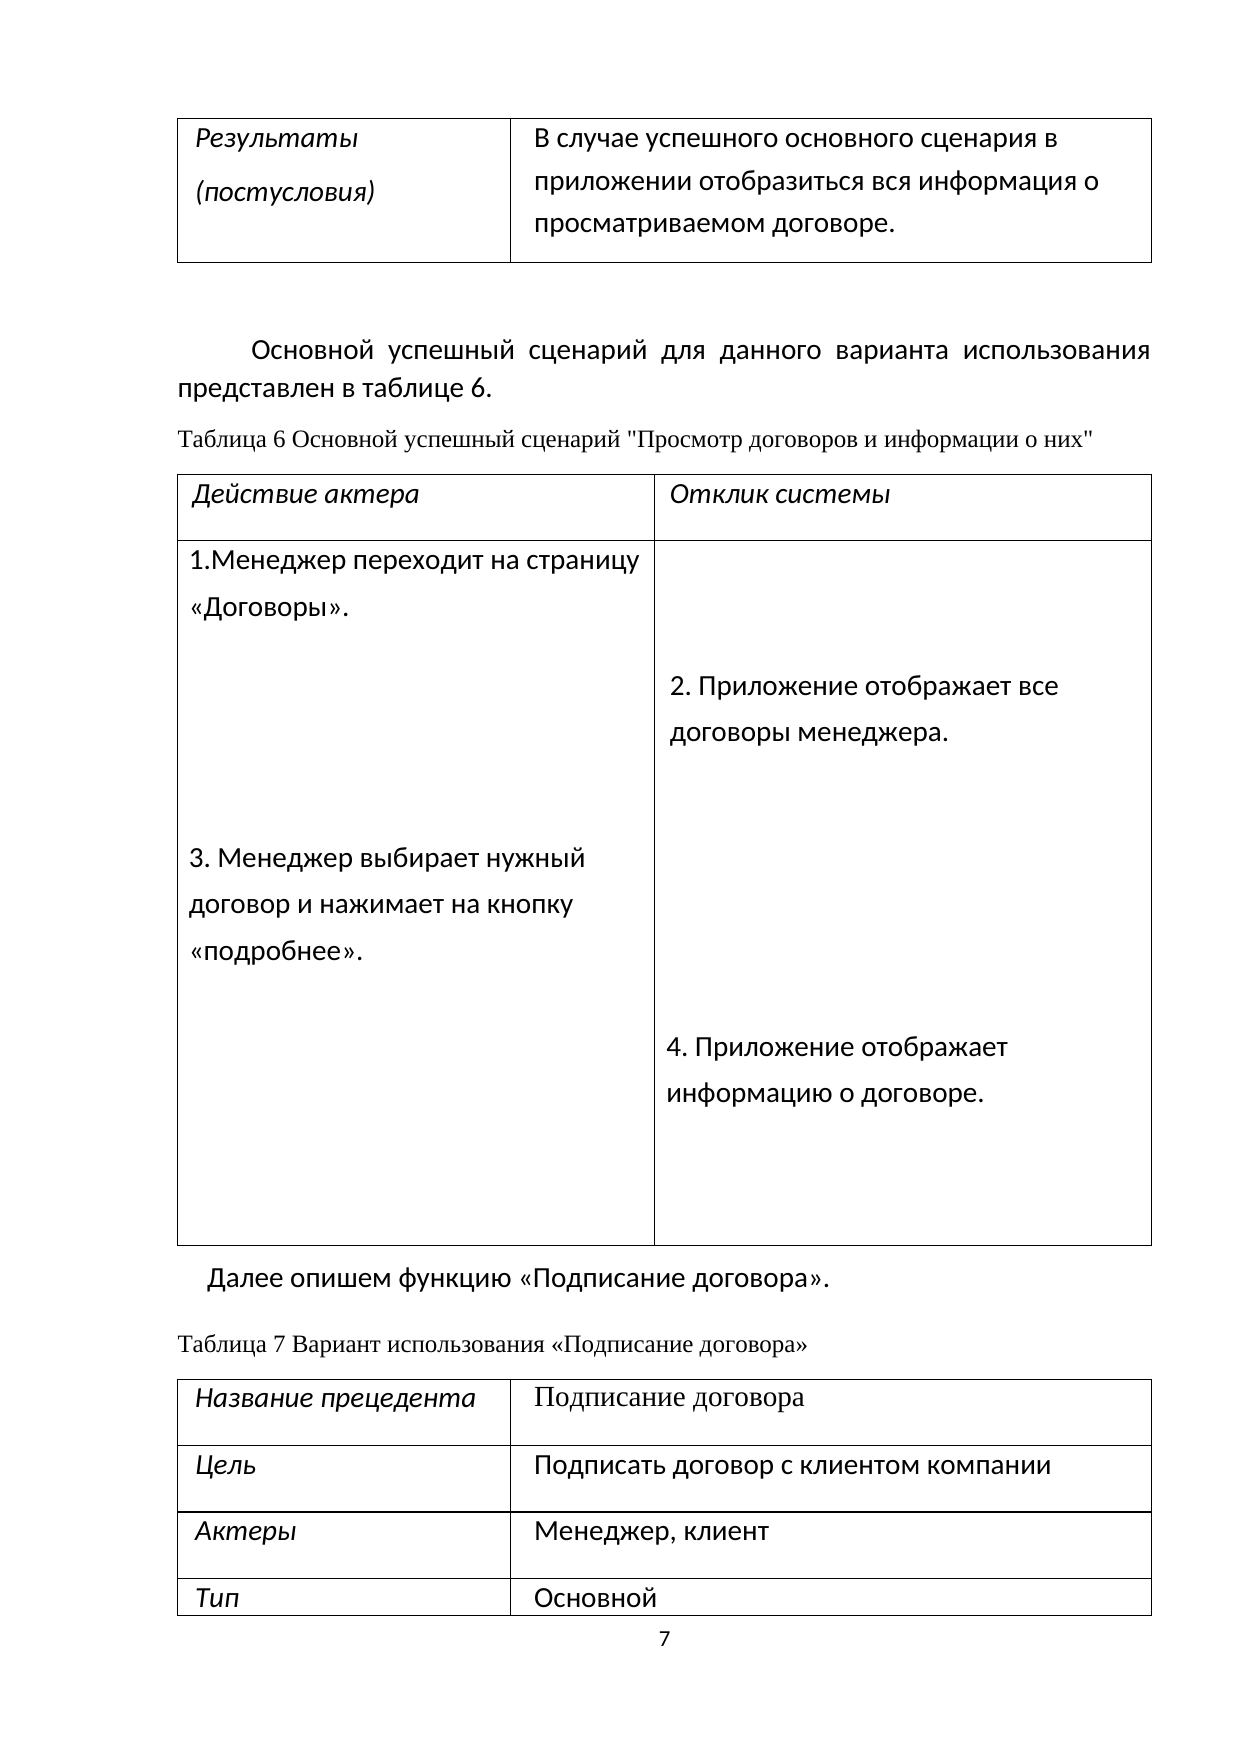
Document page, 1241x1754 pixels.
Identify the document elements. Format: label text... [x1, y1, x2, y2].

table_cell В случае успешного основного сценария в приложении отобразиться вся информация о просматриваемом договоре. [511, 119, 1151, 262]
text Основной успешный сценарий для данного варианта использования представлен в таблице 6. [177, 331, 1152, 405]
text Таблица 6 Основной успешный сценарий "Просмотр договоров и информации о них" [177, 424, 1152, 453]
table_cell 1.Менеджер переходит на страницу «Договоры». 3. Менеджер выбирает нужный договор и нажимает на кнопку «подробнее». [178, 541, 654, 1245]
table_cell Цель [178, 1446, 510, 1511]
text Таблица 7 Вариант использования «Подписание договора» [177, 1329, 1152, 1358]
table_header Отклик системы [655, 475, 1151, 540]
table_header Подписание договора [511, 1380, 1151, 1445]
table_cell Подписать договор с клиентом компании [511, 1446, 1151, 1511]
table_cell Тип [178, 1579, 510, 1614]
table_cell Менеджер, клиент [511, 1513, 1151, 1578]
table_cell 2. Приложение отображает все договоры менеджера. 4. Приложение отображает информацию о договоре. [655, 541, 1151, 1245]
text Далее опишем функцию «Подписание договора». [177, 1259, 1152, 1294]
table_header Название прецедента [178, 1380, 510, 1445]
table_header Действие актера [178, 475, 654, 540]
table_cell Актеры [178, 1513, 510, 1578]
table_cell Результаты (постусловия) [178, 119, 510, 262]
table_cell Основной [511, 1579, 1151, 1614]
